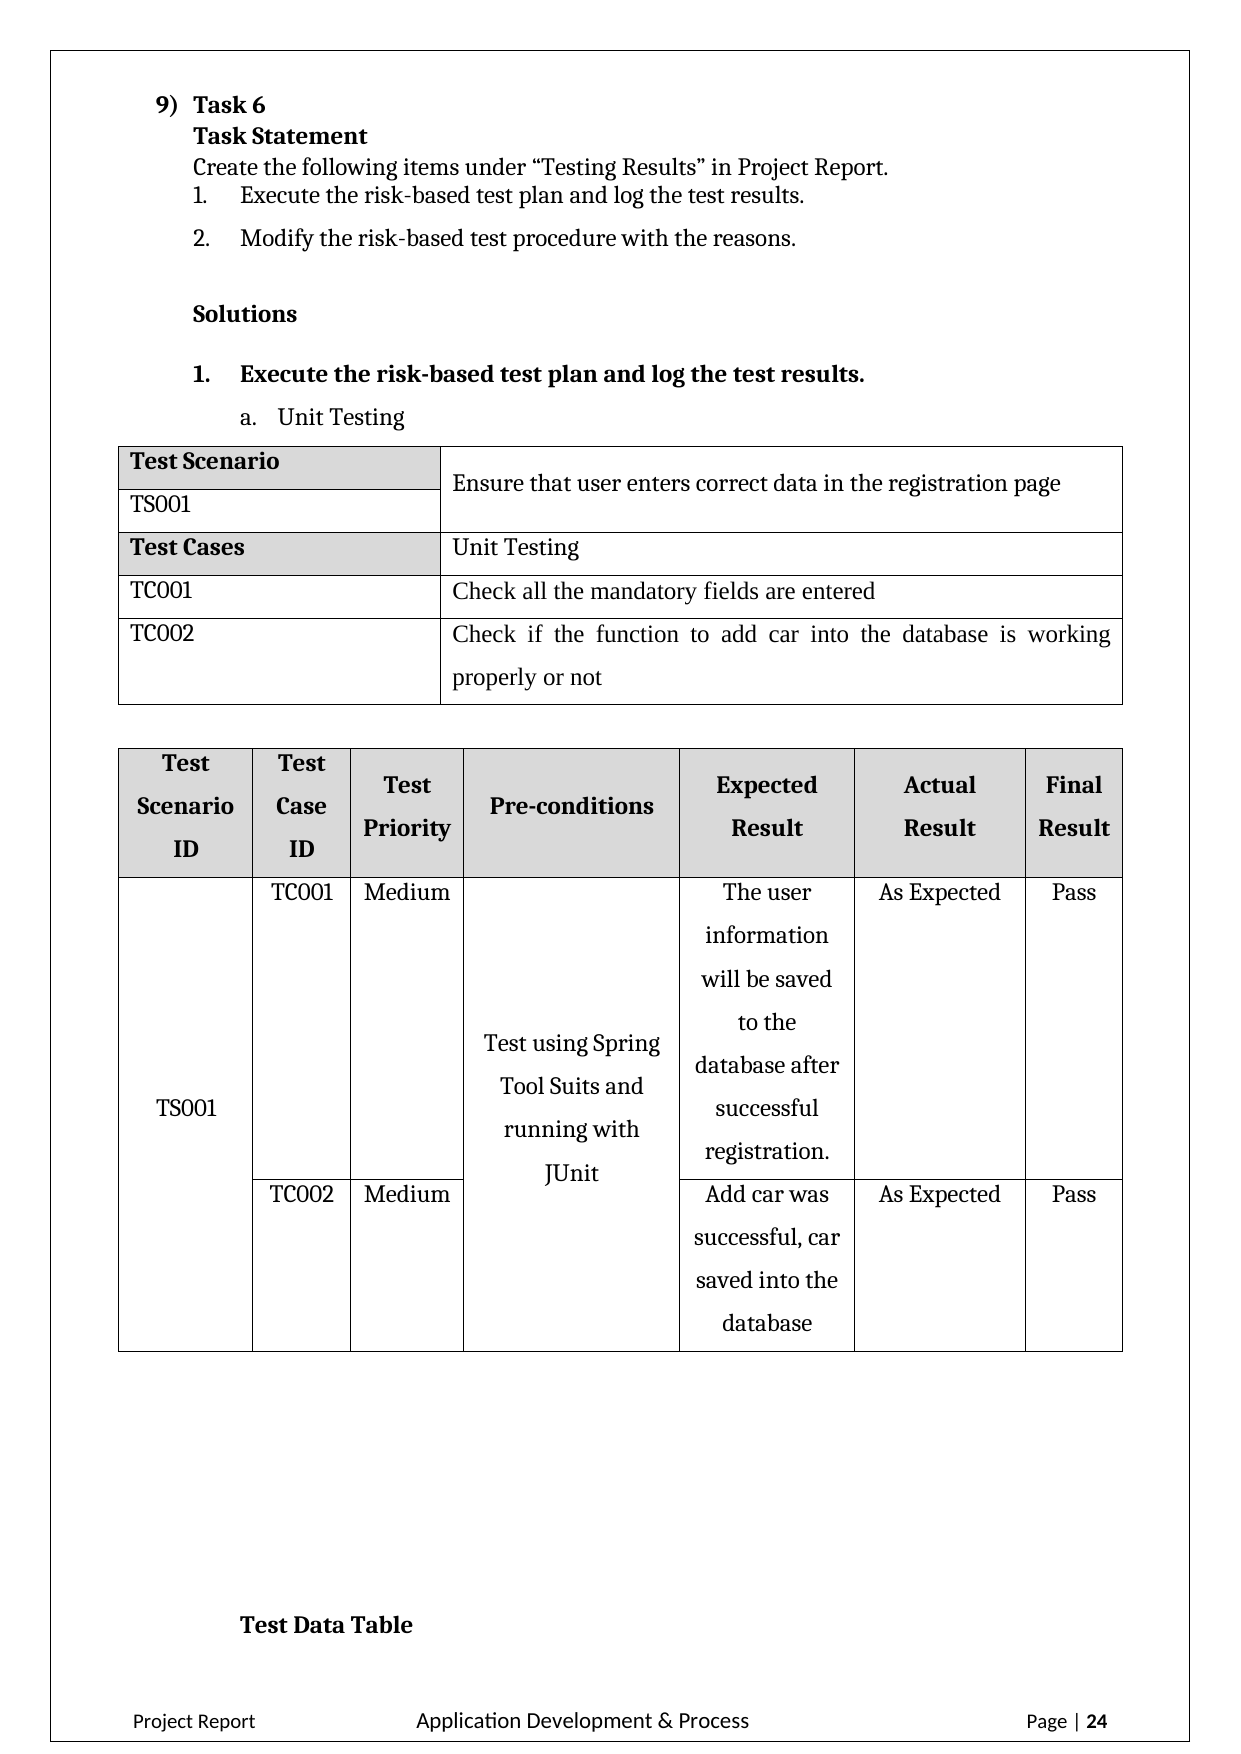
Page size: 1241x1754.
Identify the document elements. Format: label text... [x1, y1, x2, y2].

list Create the following items under “Testing Results” in Project Report. [193, 152, 1122, 181]
table_cell The user information will be saved to the database after successful registration. [680, 878, 854, 1179]
table_cell Medium [351, 878, 463, 1179]
table_cell Pass [1026, 878, 1122, 1179]
table_cell TS001 [119, 490, 440, 532]
list Task 6 [156, 91, 1122, 119]
table_cell TC001 [119, 576, 440, 618]
table_cell As Expected [855, 878, 1025, 1179]
table_cell TC002 [119, 619, 440, 704]
list Unit Testing [240, 403, 1122, 432]
list Execute the risk-based test plan and log the test results. [193, 181, 1122, 210]
table_header Test Scenario [119, 447, 440, 489]
table_cell Test using Spring Tool Suits and running with JUnit [464, 878, 679, 1351]
table_header Pre-conditions [464, 749, 679, 877]
list Modify the risk-based test procedure with the reasons. [193, 224, 1122, 253]
text Test Data Table [240, 1611, 1122, 1640]
list Solutions [193, 300, 1122, 329]
table_header Actual Result [855, 749, 1025, 877]
table_cell Check if the function to add car into the database is working properly or not [441, 619, 1122, 704]
table_cell Test Cases [119, 533, 440, 575]
table_cell TC002 [253, 1180, 350, 1351]
table_header Final Result [1026, 749, 1122, 877]
table_cell Unit Testing [441, 533, 1122, 575]
table_cell Check all the mandatory fields are entered [441, 576, 1122, 618]
table_cell As Expected [855, 1180, 1025, 1351]
table_cell TC001 [253, 878, 350, 1179]
table_header Ensure that user enters correct data in the registration page [441, 447, 1122, 532]
table_header Test Scenario ID [119, 749, 252, 877]
list Execute the risk-based test plan and log the test results. [193, 360, 1122, 389]
table_cell Pass [1026, 1180, 1122, 1351]
table_cell Add car was successful, car saved into the database [680, 1180, 854, 1351]
table_header Test Priority [351, 749, 463, 877]
table_header Test Case ID [253, 749, 350, 877]
table_header Expected Result [680, 749, 854, 877]
table_cell Medium [351, 1180, 463, 1351]
table_cell TS001 [119, 878, 252, 1351]
list Task Statement [193, 122, 1122, 150]
